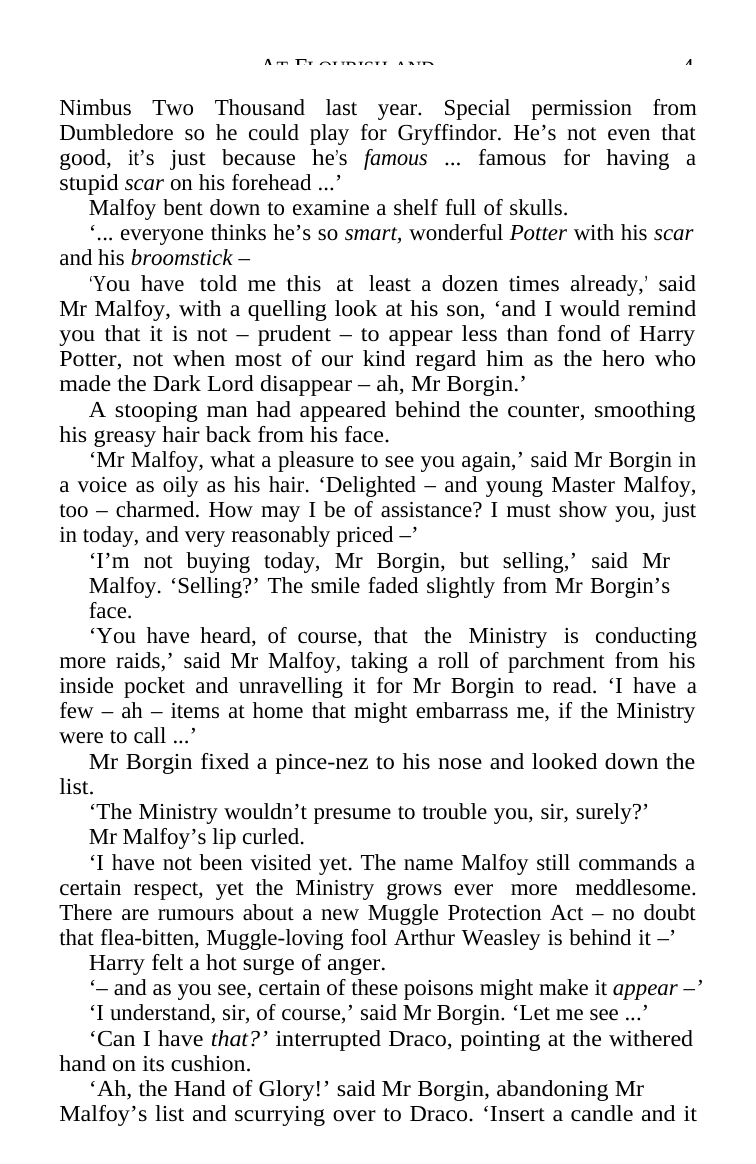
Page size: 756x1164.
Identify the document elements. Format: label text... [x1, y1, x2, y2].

text Nimbus Two Thousand last year. Special permission from Dumbledore so he could play for Gryffindor. He’s not even that good, it’s just because he’s famous ... famous for having a stupid scar on his forehead ...’ [59, 95, 697, 196]
text ‘I have not been visited yet. The name Malfoy still commands a certain respect, yet the Ministry grows ever more meddlesome. There are rumours about a new Muggle Protection Act – no doubt that flea-bitten, Muggle-loving fool Arthur Weasley is behind it –’ [59, 850, 697, 950]
text ‘Ah, the Hand of Glory!’ said Mr Borgin, abandoning Mr Malfoy’s list and scurrying over to Draco. ‘Insert a candle and it [59, 1076, 698, 1126]
text and his broomstick – [59, 245, 708, 271]
text ‘You have heard, of course, that the Ministry is conducting more raids,’ said Mr Malfoy, taking a roll of parchment from his inside pocket and unravelling it for Mr Borgin to read. ‘I have a few – ah – items at home that might embarrass me, if the Ministry were to call ...’ [59, 623, 697, 749]
text ‘– and as you see, certain of these poisons might make it appear –’ [89, 975, 708, 1001]
text Harry felt a hot surge of anger. [89, 950, 708, 975]
text Malfoy bent down to examine a shelf full of skulls. [89, 196, 708, 220]
text ‘I understand, sir, of course,’ said Mr Borgin. ‘Let me see ...’ [89, 1001, 708, 1026]
text ‘... everyone thinks he’s so smart, wonderful Potter with his scar [89, 220, 708, 245]
text A stooping man had appeared behind the counter, smoothing his greasy hair back from his face. [59, 397, 697, 447]
text ‘I’m not buying today, Mr Borgin, but selling,’ said Mr Malfoy. ‘Selling?’ The smile faded slightly from Mr Borgin’s face. [89, 548, 670, 623]
text ‘Can I have that?’ interrupted Draco, pointing at the withered hand on its cushion. [59, 1026, 708, 1076]
text ‘The Ministry wouldn’t presume to trouble you, sir, surely?’ Mr Malfoy’s lip curled. [89, 800, 651, 850]
text ‘Mr Malfoy, what a pleasure to see you again,’ said Mr Borgin in a voice as oily as his hair. ‘Delighted – and young Master Malfoy, too – charmed. How may I be of assistance? I must show you, just in today, and very reasonably priced –’ [59, 447, 697, 548]
text ‘You have told me this at least a dozen times already,’ said Mr Malfoy, with a quelling look at his son, ‘and I would remind you that it is not – prudent – to appear less than fond of Harry Potter, not when most of our kind regard him as the hero who made the Dark Lord disappear – ah, Mr Borgin.’ [59, 271, 697, 396]
text Mr Borgin fixed a pince-nez to his nose and looked down the list. [59, 749, 697, 799]
